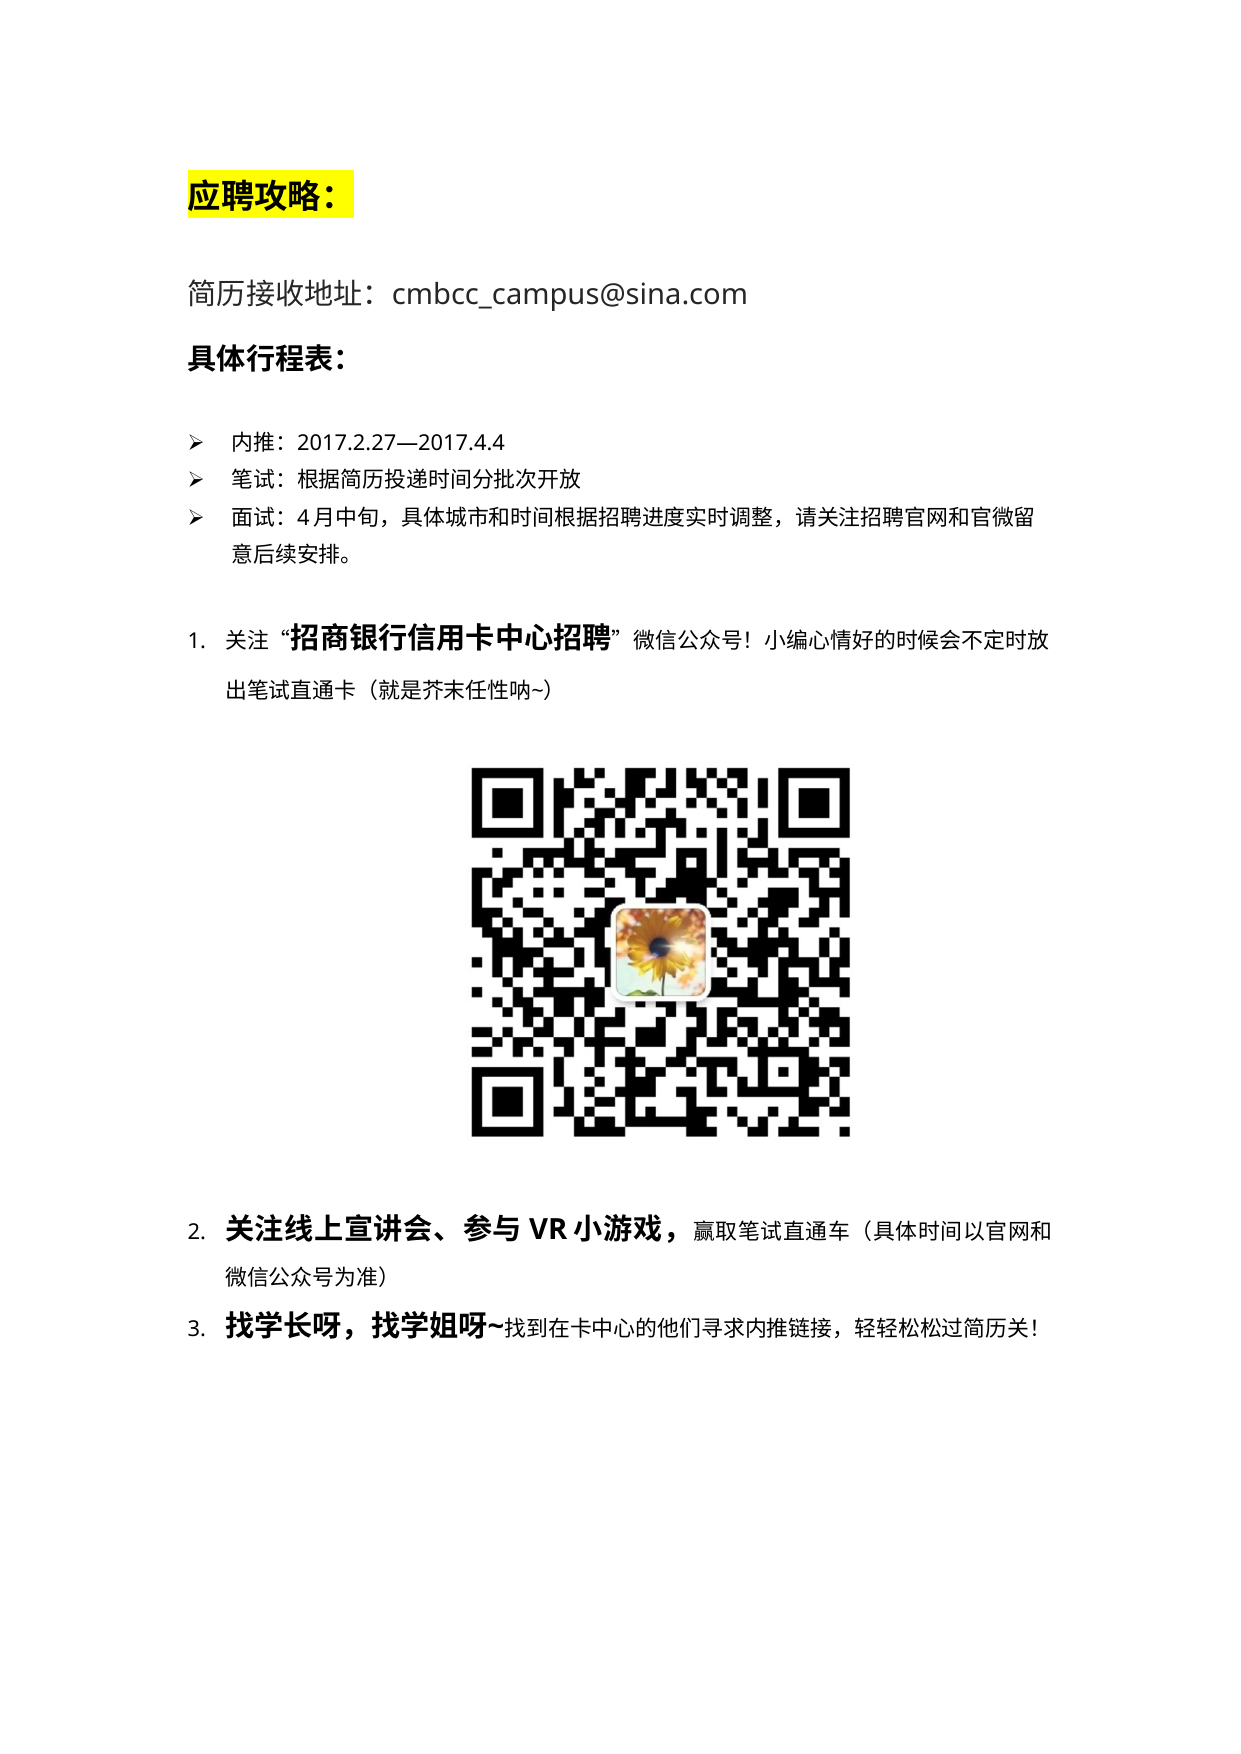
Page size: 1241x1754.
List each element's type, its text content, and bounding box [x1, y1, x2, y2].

list 找学长呀，找学姐呀~找到在卡中心的他们寻求内推链接，轻轻松松过简历关！ [187, 1292, 1053, 1357]
list 面试：4月中旬，具体城市和时间根据招聘进度实时调整，请关注招聘官网和官微留意后续安排。 [187, 499, 1053, 569]
list 关注“招商银行信用卡中心招聘”微信公众号！小编心情好的时候会不定时放出笔试直通卡（就是芥末任性呐~） [187, 603, 1053, 705]
text 简历接收地址：cmbcc_campus@sina.com [187, 259, 1053, 324]
text 具体行程表： [187, 324, 1053, 389]
list 关注线上宣讲会、参与VR小游戏，赢取笔试直通车（具体时间以官网和微信公众号为准） [187, 1194, 1053, 1292]
list 内推：2017.2.27—2017.4.4 [187, 425, 1053, 457]
list 笔试：根据简历投递时间分批次开放 [187, 462, 1053, 494]
text 应聘攻略： [187, 162, 1053, 227]
picture [442, 739, 880, 1166]
